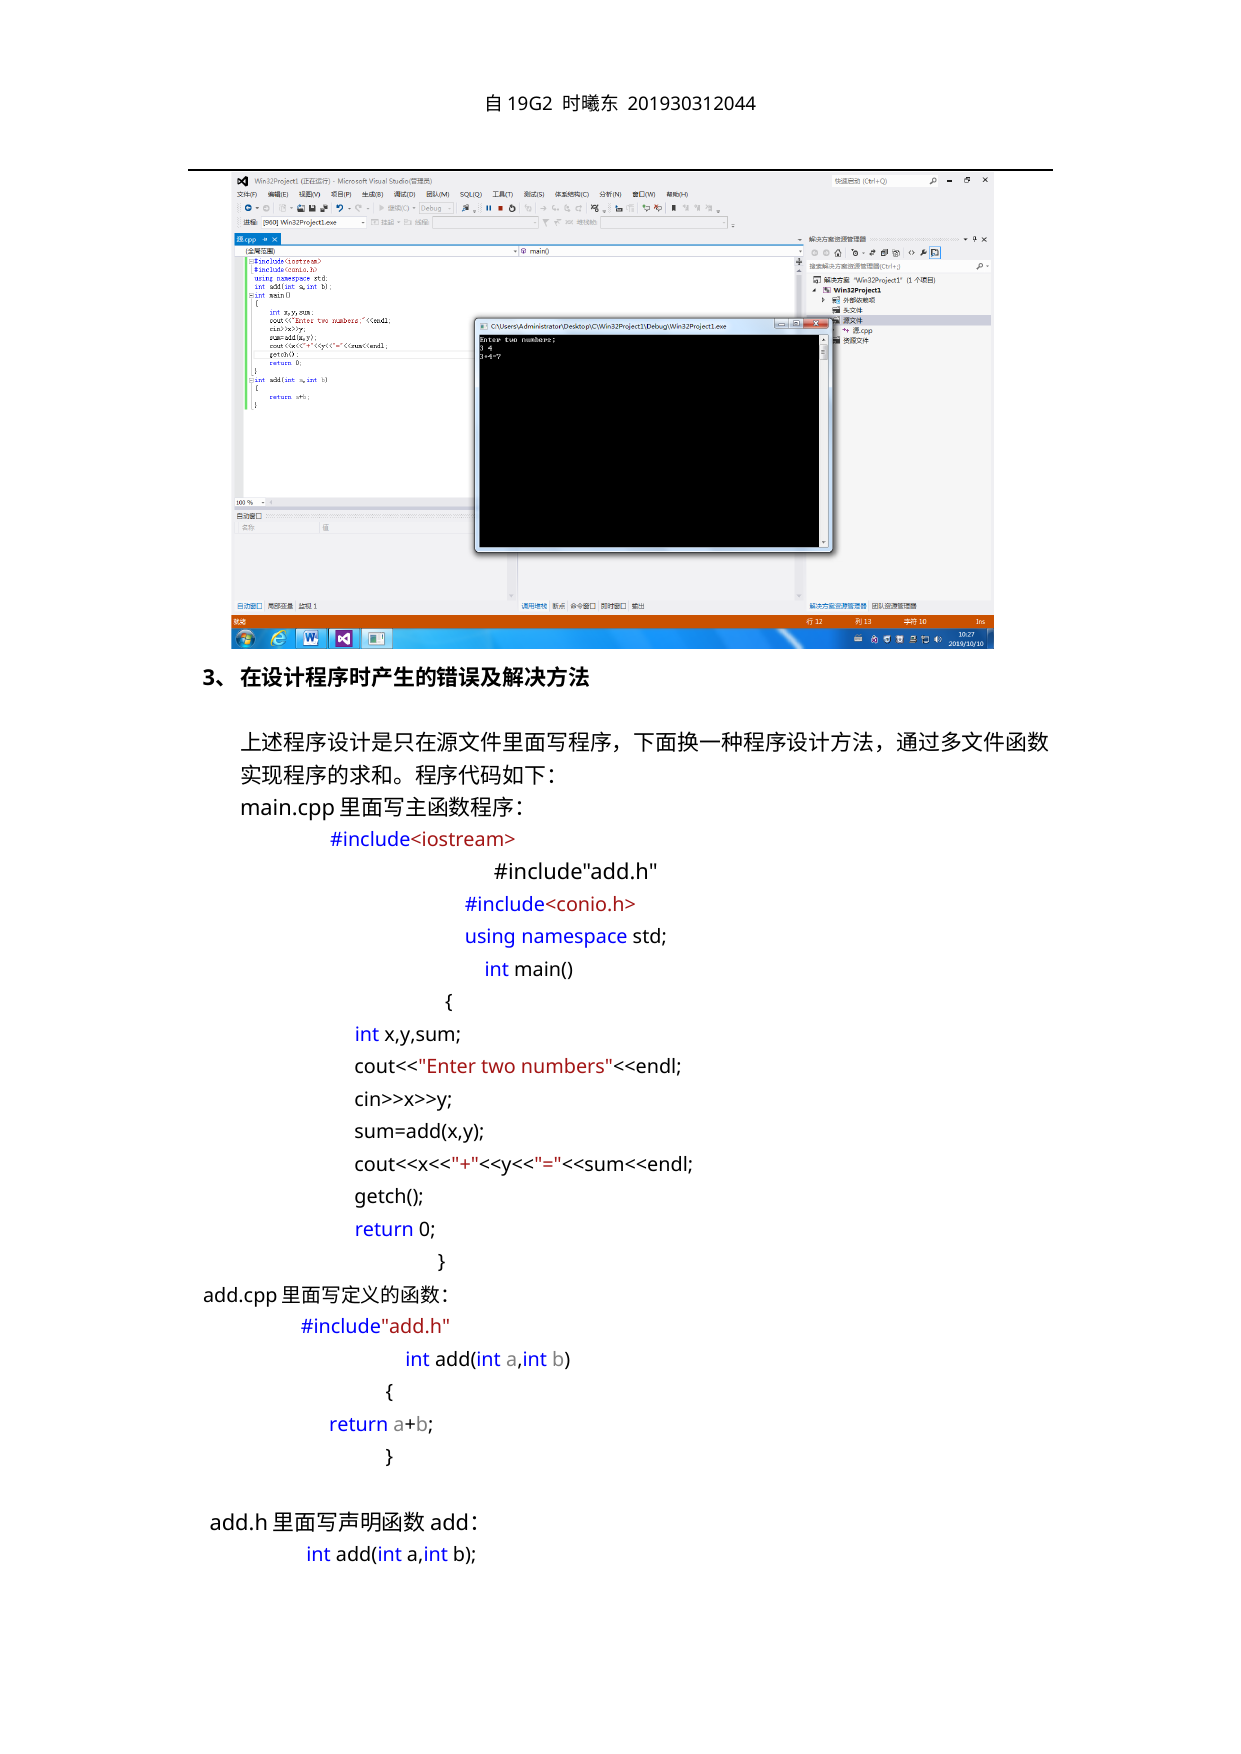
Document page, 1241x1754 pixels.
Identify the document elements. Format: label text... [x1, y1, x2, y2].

text #include"add.h" [187, 855, 1053, 887]
text #include<iostream> [187, 822, 1053, 855]
text cin>>x>>y; [187, 1082, 1053, 1115]
text using namespace std; [187, 920, 1053, 952]
text } [240, 1245, 1053, 1277]
text int x,y,sum; [187, 1017, 1053, 1050]
text #include<conio.h> [187, 887, 1053, 920]
text getch(); [187, 1180, 1053, 1212]
text return a+b; [187, 1407, 1053, 1440]
text return 0; [187, 1212, 1053, 1245]
text add.cpp里面写定义的函数： [187, 1277, 1053, 1310]
text cout<<"Enter two numbers"<<endl; [187, 1050, 1053, 1082]
text { [187, 985, 1053, 1017]
text add.h里面写声明函数add： [187, 1505, 1053, 1537]
text } [187, 1440, 1053, 1472]
text int add(int a,int b); [187, 1537, 1053, 1570]
text int main() [187, 952, 1053, 985]
list 在设计程序时产生的错误及解决方法 [202, 660, 1053, 692]
text int add(int a,int b) [187, 1342, 1053, 1375]
text #include"add.h" [187, 1310, 1053, 1342]
text 实现程序的求和。程序代码如下： [240, 757, 1053, 790]
text 上述程序设计是只在源文件里面写程序，下面换一种程序设计方法，通过多文件函数 [240, 725, 1053, 757]
text cout<<x<<"+"<<y<<"="<<sum<<endl; [187, 1147, 1053, 1180]
picture [231, 172, 994, 649]
text sum=add(x,y); [187, 1115, 1053, 1147]
text main.cpp里面写主函数程序： [240, 790, 1053, 822]
text { [187, 1375, 1053, 1407]
